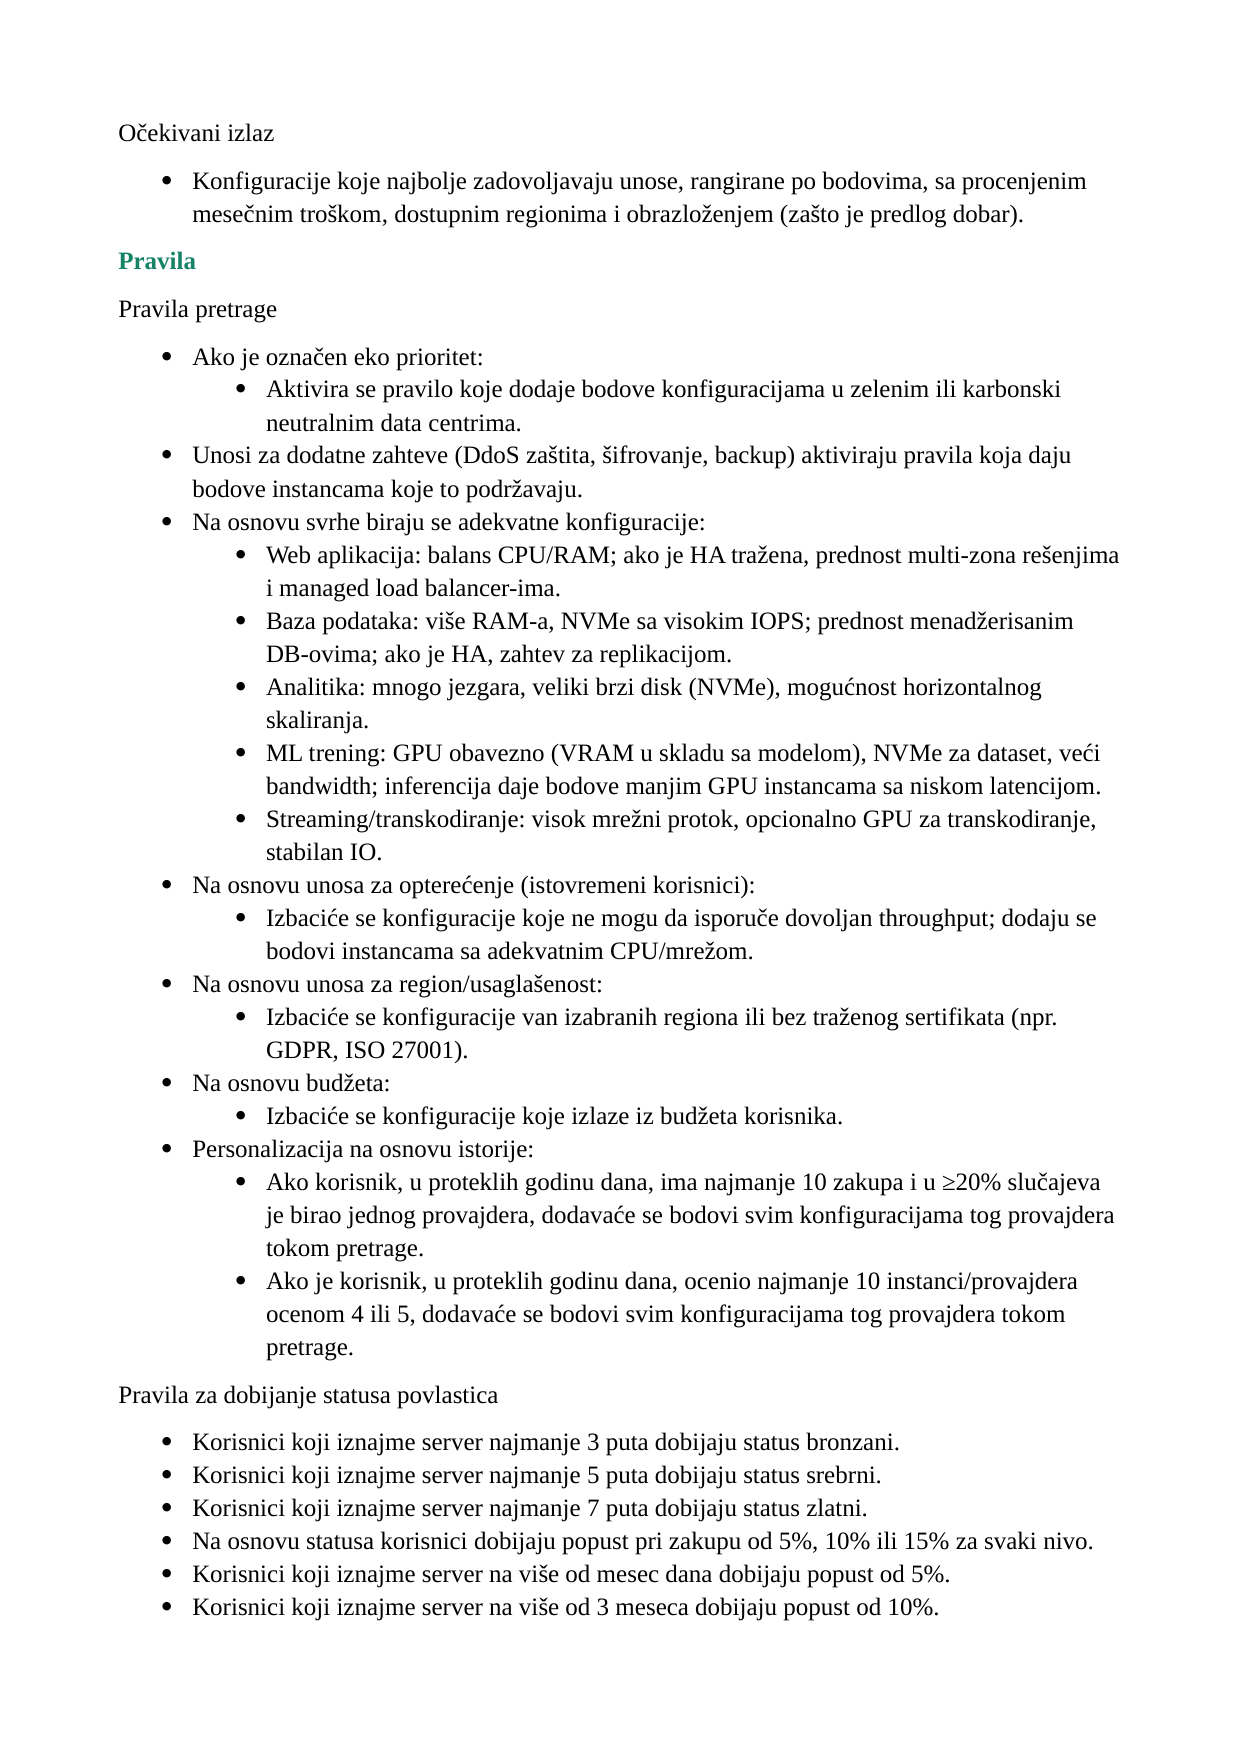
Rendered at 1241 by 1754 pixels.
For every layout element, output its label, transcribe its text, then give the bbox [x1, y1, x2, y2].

list Aktivira se pravilo koje dodaje bodove konfiguracijama u zelenim ili karbonski neutralnim data centrima. [236, 374, 1122, 436]
list Analitika: mnogo jezgara, veliki brzi disk (NVMe), mogućnost horizontalnog skaliranja. [236, 672, 1122, 733]
list Korisnici koji iznajme server najmanje 5 puta dobijaju status srebrni. [162, 1460, 1122, 1489]
list ML trening: GPU obavezno (VRAM u skladu sa modelom), NVMe za dataset, veći bandwidth; inferencija daje bodove manjim GPU instancama sa niskom latencijom. [236, 738, 1122, 799]
list Na osnovu svrhe biraju se adekvatne konfiguracije: [162, 507, 1122, 535]
list Na osnovu unosa za opterećenje (istovremeni korisnici): [162, 870, 1122, 899]
list Izbaciće se konfiguracije koje izlaze iz budžeta korisnika. [236, 1101, 1122, 1130]
list Streaming/transkodiranje: visok mrežni protok, opcionalno GPU za transkodiranje, stabilan IO. [236, 804, 1122, 866]
list Konfiguracije koje najbolje zadovoljavaju unose, rangirane po bodovima, sa procenjenim mesečnim troškom, dostupnim regionima i obrazloženjem (zašto je predlog dobar). [162, 166, 1122, 227]
text Pravila pretrage [118, 294, 1122, 323]
list Izbaciće se konfiguracije van izabranih regiona ili bez traženog sertifikata (npr. GDPR, ISO 27001). [236, 1002, 1122, 1064]
list Ako je označen eko prioritet: [162, 342, 1122, 370]
list Korisnici koji iznajme server najmanje 3 puta dobijaju status bronzani. [162, 1427, 1122, 1456]
list Baza podataka: više RAM-a, NVMe sa visokim IOPS; prednost menadžerisanim DB-ovima; ako je HA, zahtev za replikacijom. [236, 606, 1122, 667]
text Pravila za dobijanje statusa povlastica [118, 1380, 1122, 1408]
list Na osnovu unosa za region/usaglašenost: [162, 969, 1122, 998]
list Personalizacija na osnovu istorije: [162, 1134, 1122, 1163]
text Očekivani izlaz [118, 118, 1122, 147]
list Na osnovu statusa korisnici dobijaju popust pri zakupu od 5%, 10% ili 15% za svaki nivo. [162, 1526, 1122, 1555]
text Pravila [118, 246, 1122, 275]
list Web aplikacija: balans CPU/RAM; ako je HA tražena, prednost multi-zona rešenjima i managed load balancer-ima. [236, 540, 1122, 601]
list Korisnici koji iznajme server na više od mesec dana dobijaju popust od 5%. [162, 1559, 1122, 1588]
list Na osnovu budžeta: [162, 1068, 1122, 1097]
list Izbaciće se konfiguracije koje ne mogu da isporuče dovoljan throughput; dodaju se bodovi instancama sa adekvatnim CPU/mrežom. [236, 903, 1122, 965]
list Korisnici koji iznajme server najmanje 7 puta dobijaju status zlatni. [162, 1493, 1122, 1522]
list Korisnici koji iznajme server na više od 3 meseca dobijaju popust od 10%. [162, 1592, 1122, 1621]
list Unosi za dodatne zahteve (DdoS zaštita, šifrovanje, backup) aktiviraju pravila koja daju bodove instancama koje to podržavaju. [162, 441, 1122, 502]
